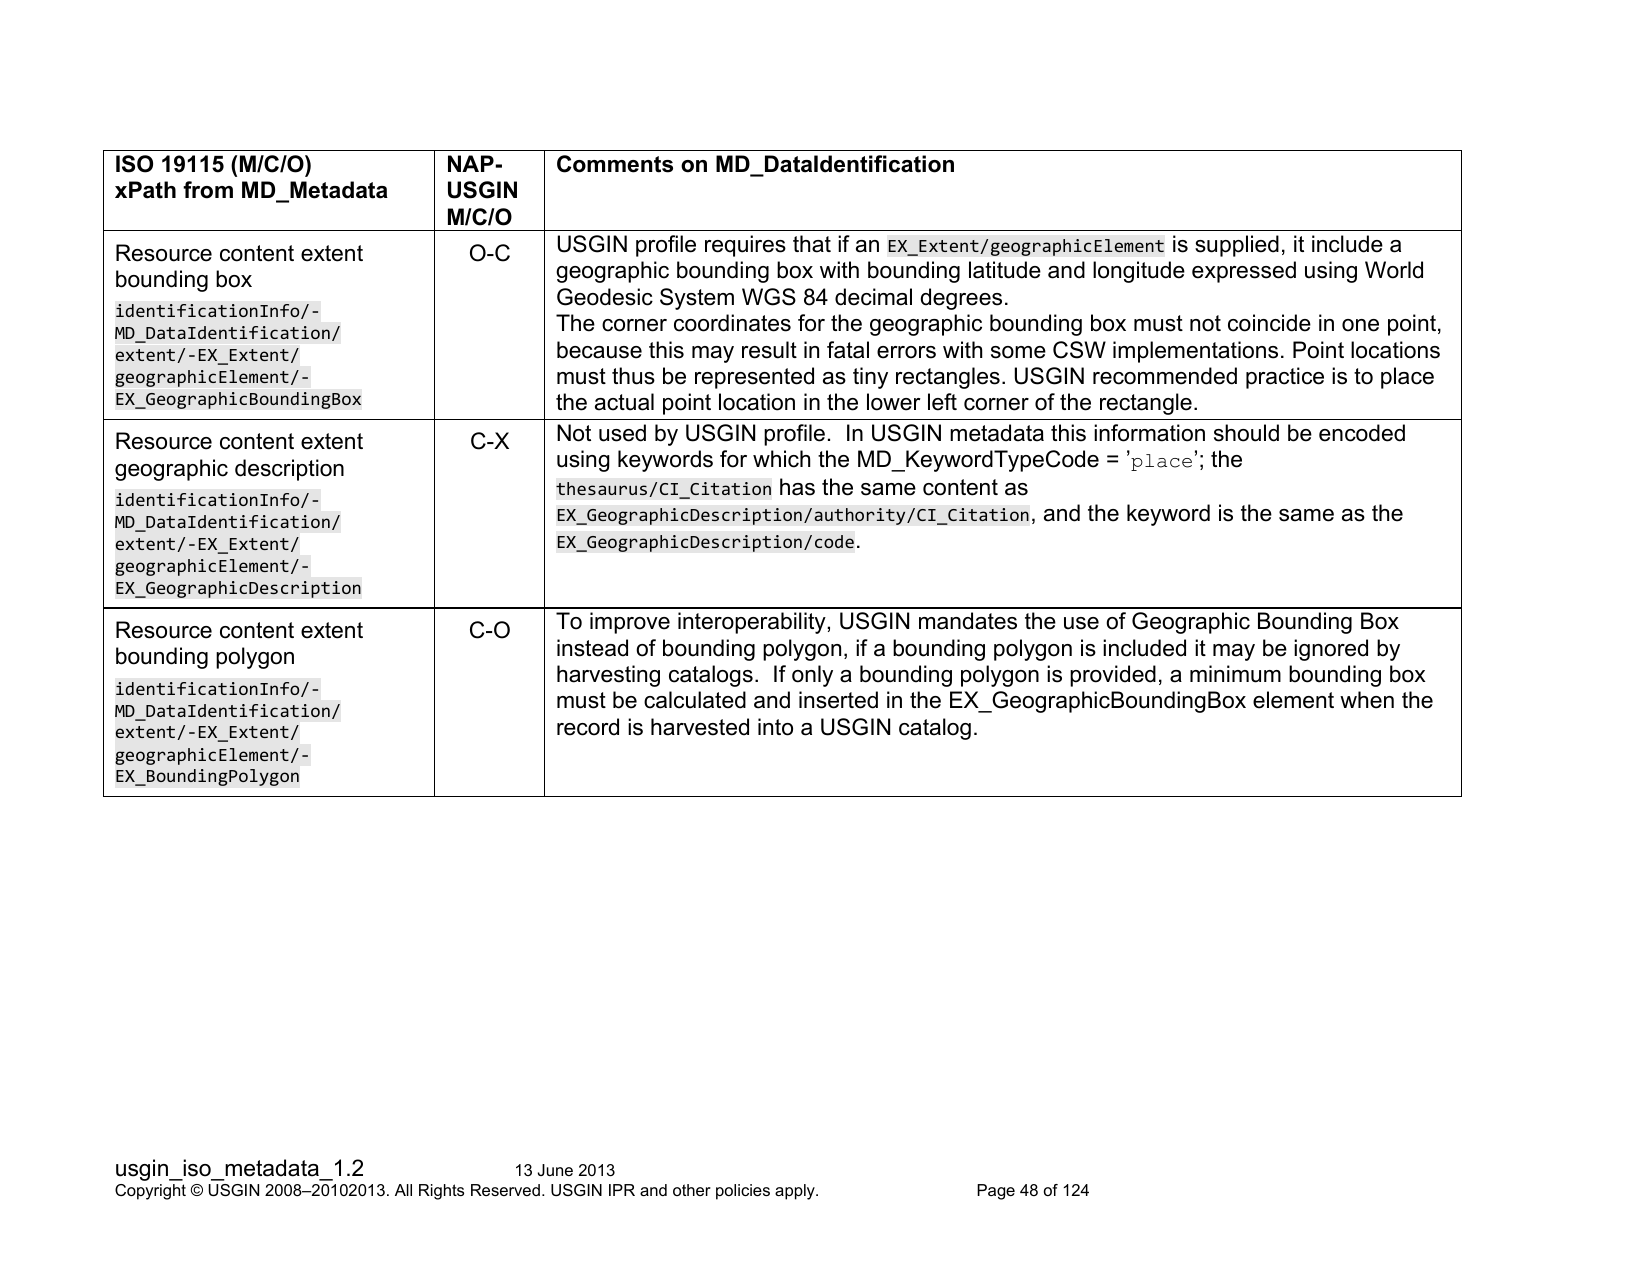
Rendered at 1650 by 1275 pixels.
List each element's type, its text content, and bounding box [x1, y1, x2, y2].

table_header ISO 19115 (M/C/O) xPath from MD_Metadata [104, 151, 434, 230]
table_header Comments on MD_DataIdentification [545, 151, 1461, 230]
table_cell USGIN profile requires that if an EX_Extent/geographicElement is supplied, it include a geographic bounding box with bounding latitude and longitude expressed using World Geodesic System WGS 84 decimal degrees. The corner coordinates for the geographic bounding box must not coincide in one point, because this may result in fatal errors with some CSW implementations. Point locations must thus be represented as tiny rectangles. USGIN recommended practice is to place the actual point location in the lower left corner of the rectangle. [545, 231, 1461, 419]
table_cell Resource content extent bounding polygon identificationInfo/-MD_DataIdentification/extent/-EX_Extent/geographicElement/-EX_BoundingPolygon [104, 609, 434, 796]
table_cell C-O [435, 609, 544, 796]
table_cell Resource content extent bounding box identificationInfo/-MD_DataIdentification/extent/-EX_Extent/geographicElement/-EX_GeographicBoundingBox [104, 231, 434, 419]
table_header NAP-USGIN M/C/O [435, 151, 544, 230]
table_cell O-C [435, 231, 544, 419]
table_cell To improve interoperability, USGIN mandates the use of Geographic Bounding Box instead of bounding polygon, if a bounding polygon is included it may be ignored by harvesting catalogs. If only a bounding polygon is provided, a minimum bounding box must be calculated and inserted in the EX_GeographicBoundingBox element when the record is harvested into a USGIN catalog. [545, 609, 1461, 796]
table_cell Not used by USGIN profile. In USGIN metadata this information should be encoded using keywords for which the MD_KeywordTypeCode = ’place’; the thesaurus/CI_Citation has the same content as EX_GeographicDescription/authority/CI_Citation, and the keyword is the same as the EX_GeographicDescription/code. [545, 420, 1461, 607]
table_cell Resource content extent geographic description identificationInfo/-MD_DataIdentification/extent/-EX_Extent/geographicElement/-EX_GeographicDescription [104, 420, 434, 607]
table_cell C-X [435, 420, 544, 607]
